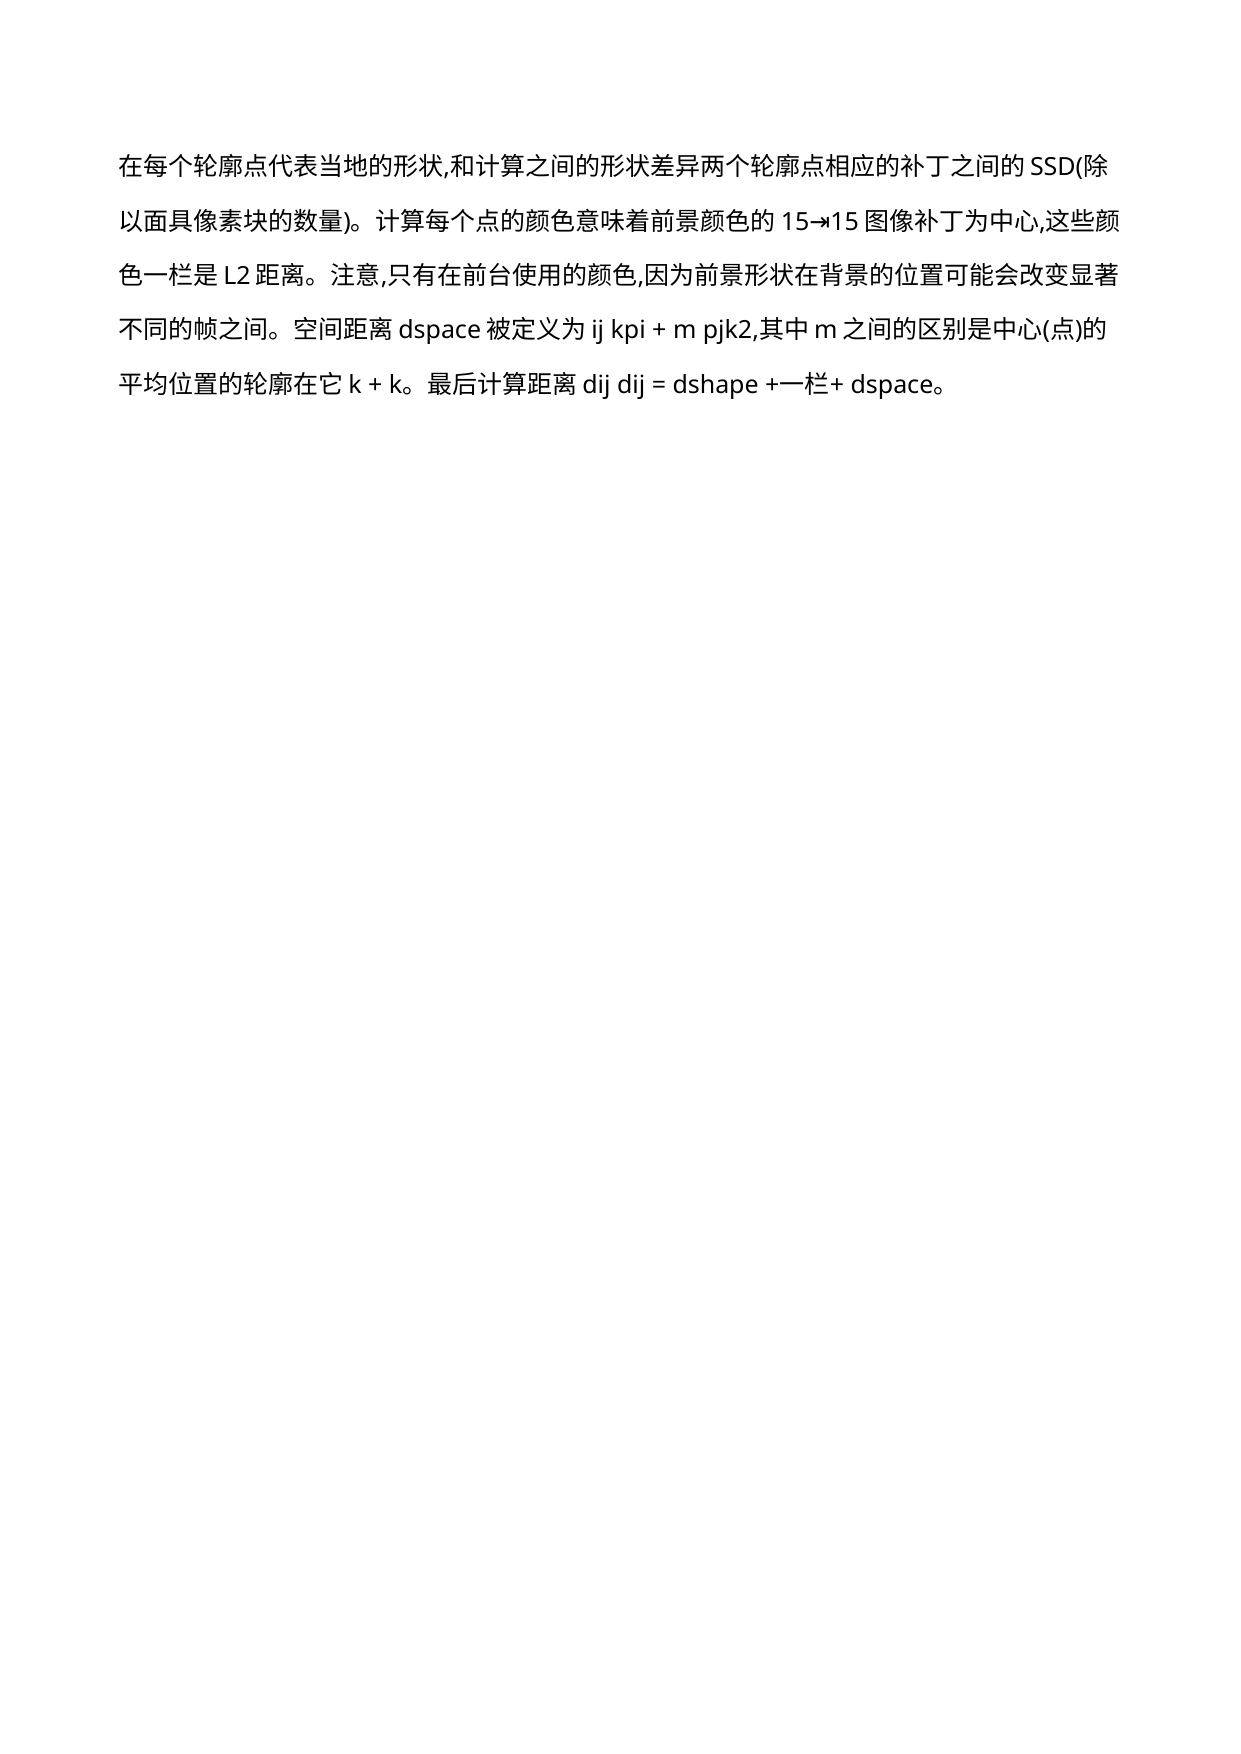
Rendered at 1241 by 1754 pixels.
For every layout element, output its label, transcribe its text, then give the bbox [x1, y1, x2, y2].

text 在每个轮廓点代表当地的形状,和计算之间的形状差异两个轮廓点相应的补丁之间的SSD(除以面具像素块的数量)。计算每个点的颜色意味着前景颜色的15⇥15图像补丁为中心,这些颜色一栏是L2距离。注意,只有在前台使用的颜色,因为前景形状在背景的位置可能会改变显著不同的帧之间。空间距离dspace被定义为ij kpi + m pjk2,其中m之间的区别是中心(点)的平均位置的轮廓在它k + k。最后计算距离dij dij = dshape +一栏+ dspace。 [118, 147, 1122, 401]
